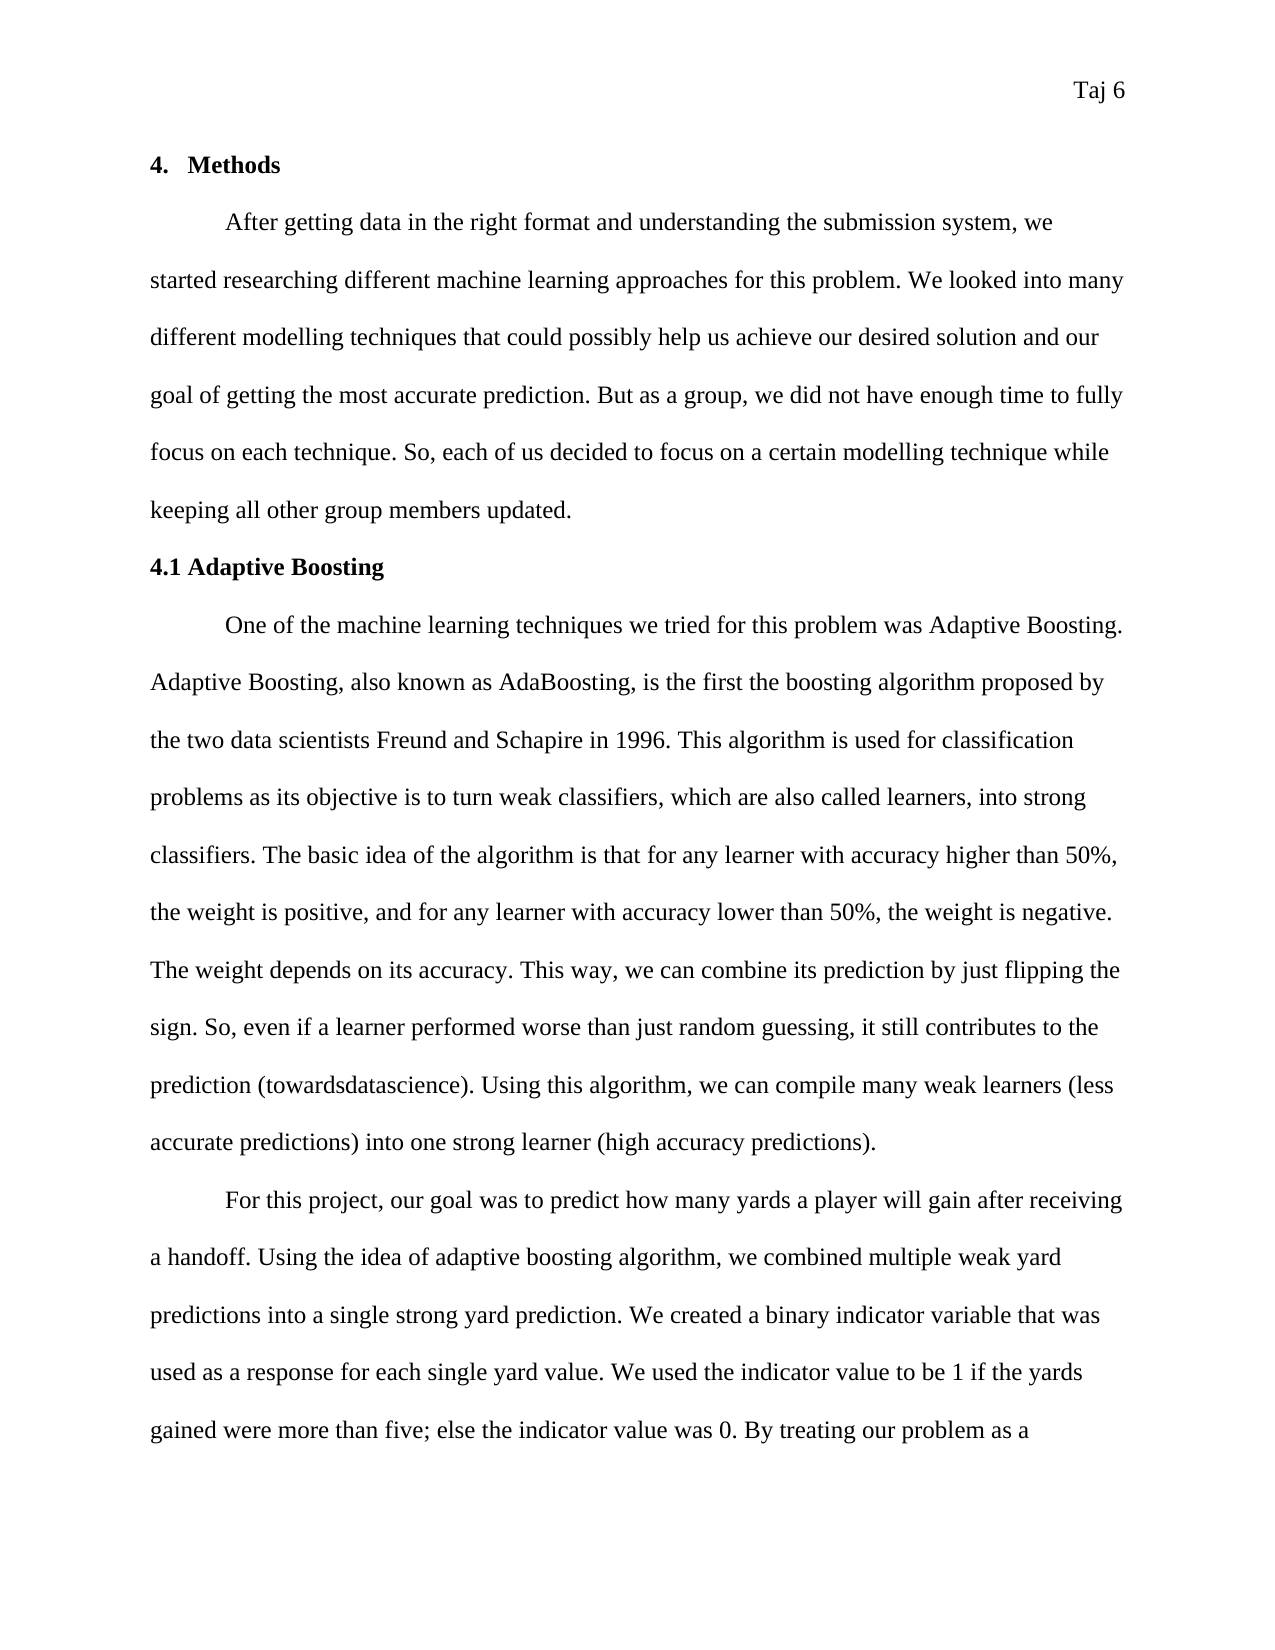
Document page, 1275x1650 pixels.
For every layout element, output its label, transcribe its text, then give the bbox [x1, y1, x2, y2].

text After getting data in the right format and understanding the submission system, we started researching different machine learning approaches for this problem. We looked into many different modelling techniques that could possibly help us achieve our desired solution and our goal of getting the most accurate prediction. But as a group, we did not have enough time to fully focus on each technique. So, each of us decided to focus on a certain modelling technique while keeping all other group members updated. [150, 207, 1125, 524]
text 4.1 Adaptive Boosting [150, 552, 1125, 581]
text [150, 1185, 1125, 1444]
text One of the machine learning techniques we tried for this problem was Adaptive Boosting. Adaptive Boosting, also known as AdaBoosting, is the first the boosting algorithm proposed by the two data scientists Freund and Schapire in 1996. This algorithm is used for classification problems as its objective is to turn weak classifiers, which are also called learners, into strong classifiers. The basic idea of the algorithm is that for any learner with accuracy higher than 50%, the weight is positive, and for any learner with accuracy lower than 50%, the weight is negative. The weight depends on its accuracy. This way, we can combine its prediction by just flipping the sign. So, even if a learner performed worse than just random guessing, it still contributes to the prediction (towardsdatascience). Using this algorithm, we can compile many weak learners (less accurate predictions) into one strong learner (high accuracy predictions). [150, 610, 1125, 1156]
list Methods [150, 150, 1125, 179]
